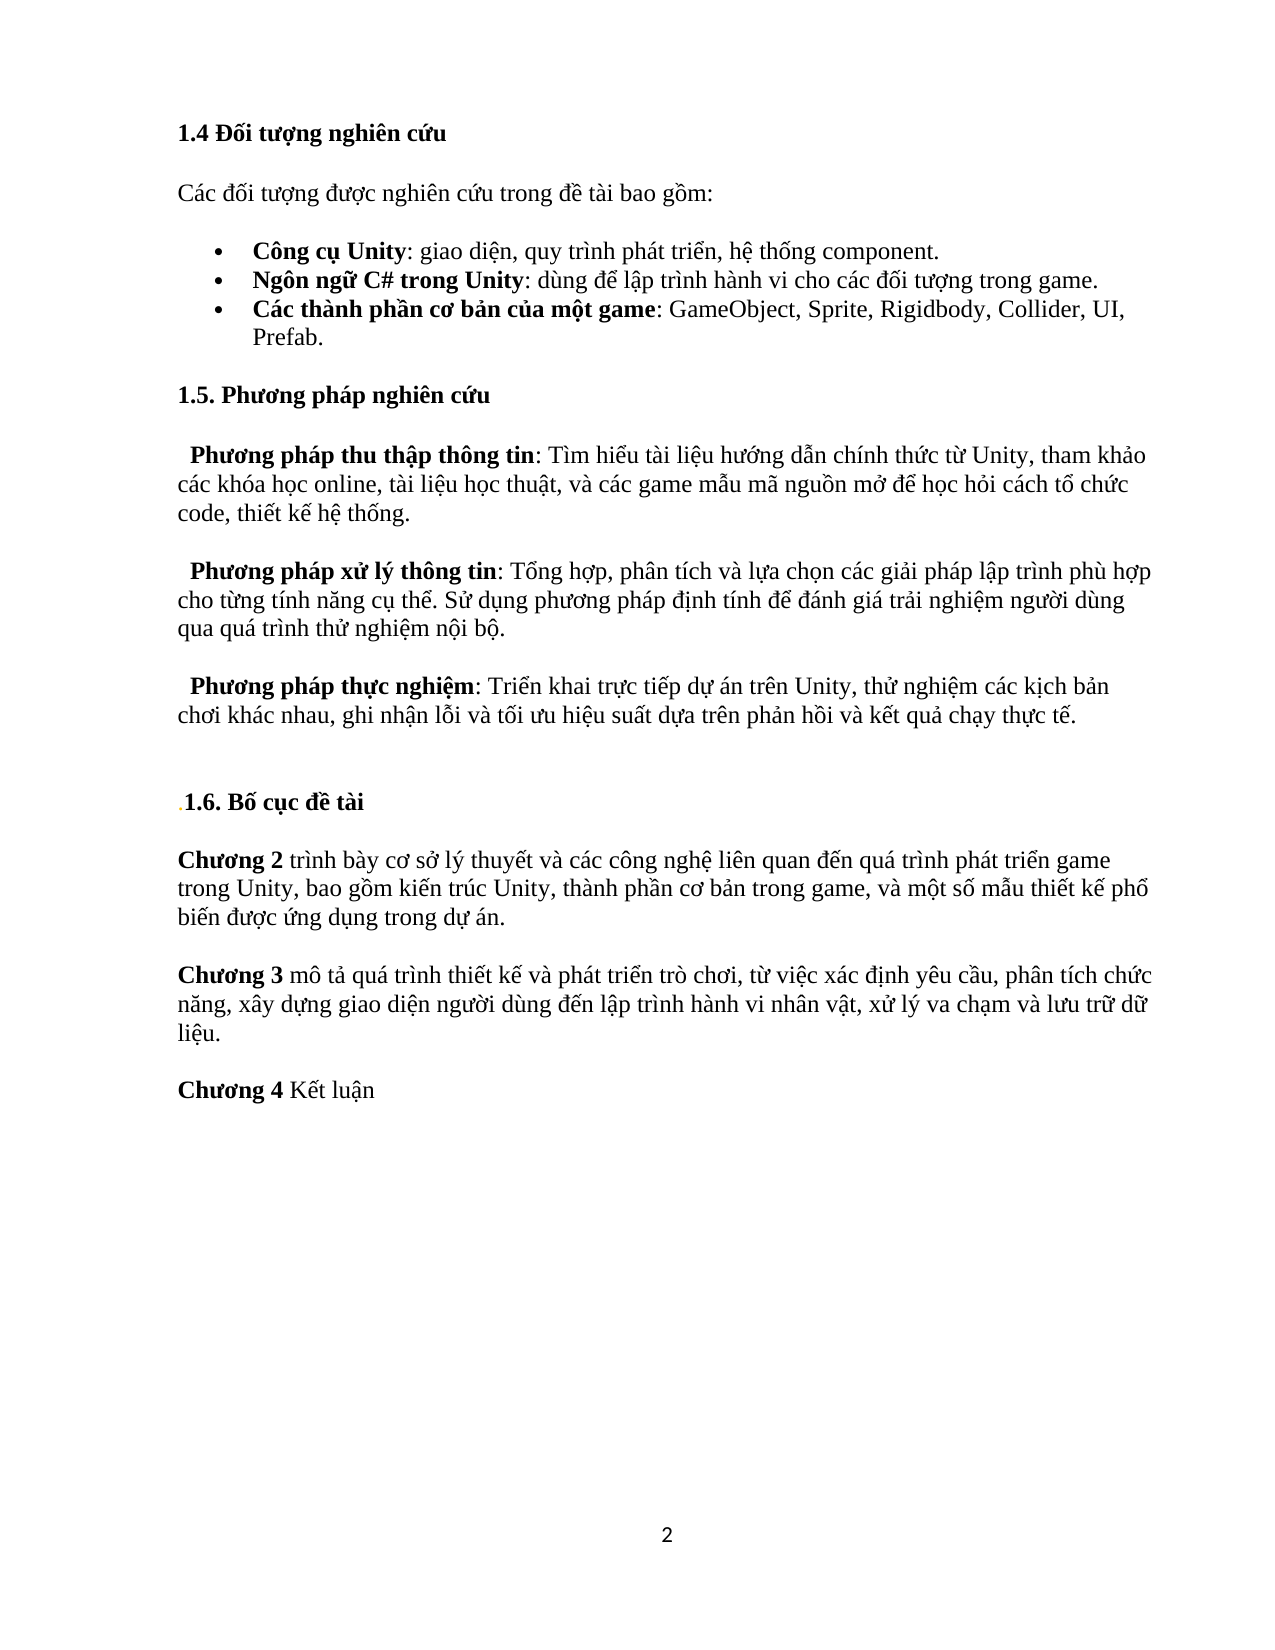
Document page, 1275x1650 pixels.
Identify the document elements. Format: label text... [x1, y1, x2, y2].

text Phương pháp thu thập thông tin: Tìm hiểu tài liệu hướng dẫn chính thức từ Unity, tham khảo các khóa học online, tài liệu học thuật, và các game mẫu mã nguồn mở để học hỏi cách tổ chức code, thiết kế hệ thống. [177, 441, 1157, 527]
list Công cụ Unity: giao diện, quy trình phát triển, hệ thống component. [215, 236, 1157, 265]
text Các đối tượng được nghiên cứu trong đề tài bao gồm: [177, 178, 1157, 207]
list Các thành phần cơ bản của một game: GameObject, Sprite, Rigidbody, Collider, UI, Prefab. [215, 294, 1157, 351]
list Ngôn ngữ C# trong Unity: dùng để lập trình hành vi cho các đối tượng trong game. [215, 265, 1157, 294]
text 1.4 Đối tượng nghiên cứu [177, 118, 1157, 147]
text 1.5. Phương pháp nghiên cứu [177, 380, 1157, 409]
text Chương 4 Kết luận [177, 1076, 1157, 1104]
text Phương pháp xử lý thông tin: Tổng hợp, phân tích và lựa chọn các giải pháp lập trình phù hợp cho từng tính năng cụ thể. Sử dụng phương pháp định tính để đánh giá trải nghiệm người dùng qua quá trình thử nghiệm nội bộ. [177, 556, 1157, 642]
text .1.6. Bố cục đề tài [177, 758, 1157, 816]
text Phương pháp thực nghiệm: Triển khai trực tiếp dự án trên Unity, thử nghiệm các kịch bản chơi khác nhau, ghi nhận lỗi và tối ưu hiệu suất dựa trên phản hồi và kết quả chạy thực tế. [177, 671, 1157, 729]
text Chương 3 mô tả quá trình thiết kế và phát triển trò chơi, từ việc xác định yêu cầu, phân tích chức năng, xây dựng giao diện người dùng đến lập trình hành vi nhân vật, xử lý va chạm và lưu trữ dữ liệu. [177, 960, 1157, 1046]
text Chương 2 trình bày cơ sở lý thuyết và các công nghệ liên quan đến quá trình phát triển game trong Unity, bao gồm kiến trúc Unity, thành phần cơ bản trong game, và một số mẫu thiết kế phổ biến được ứng dụng trong dự án. [177, 845, 1157, 931]
